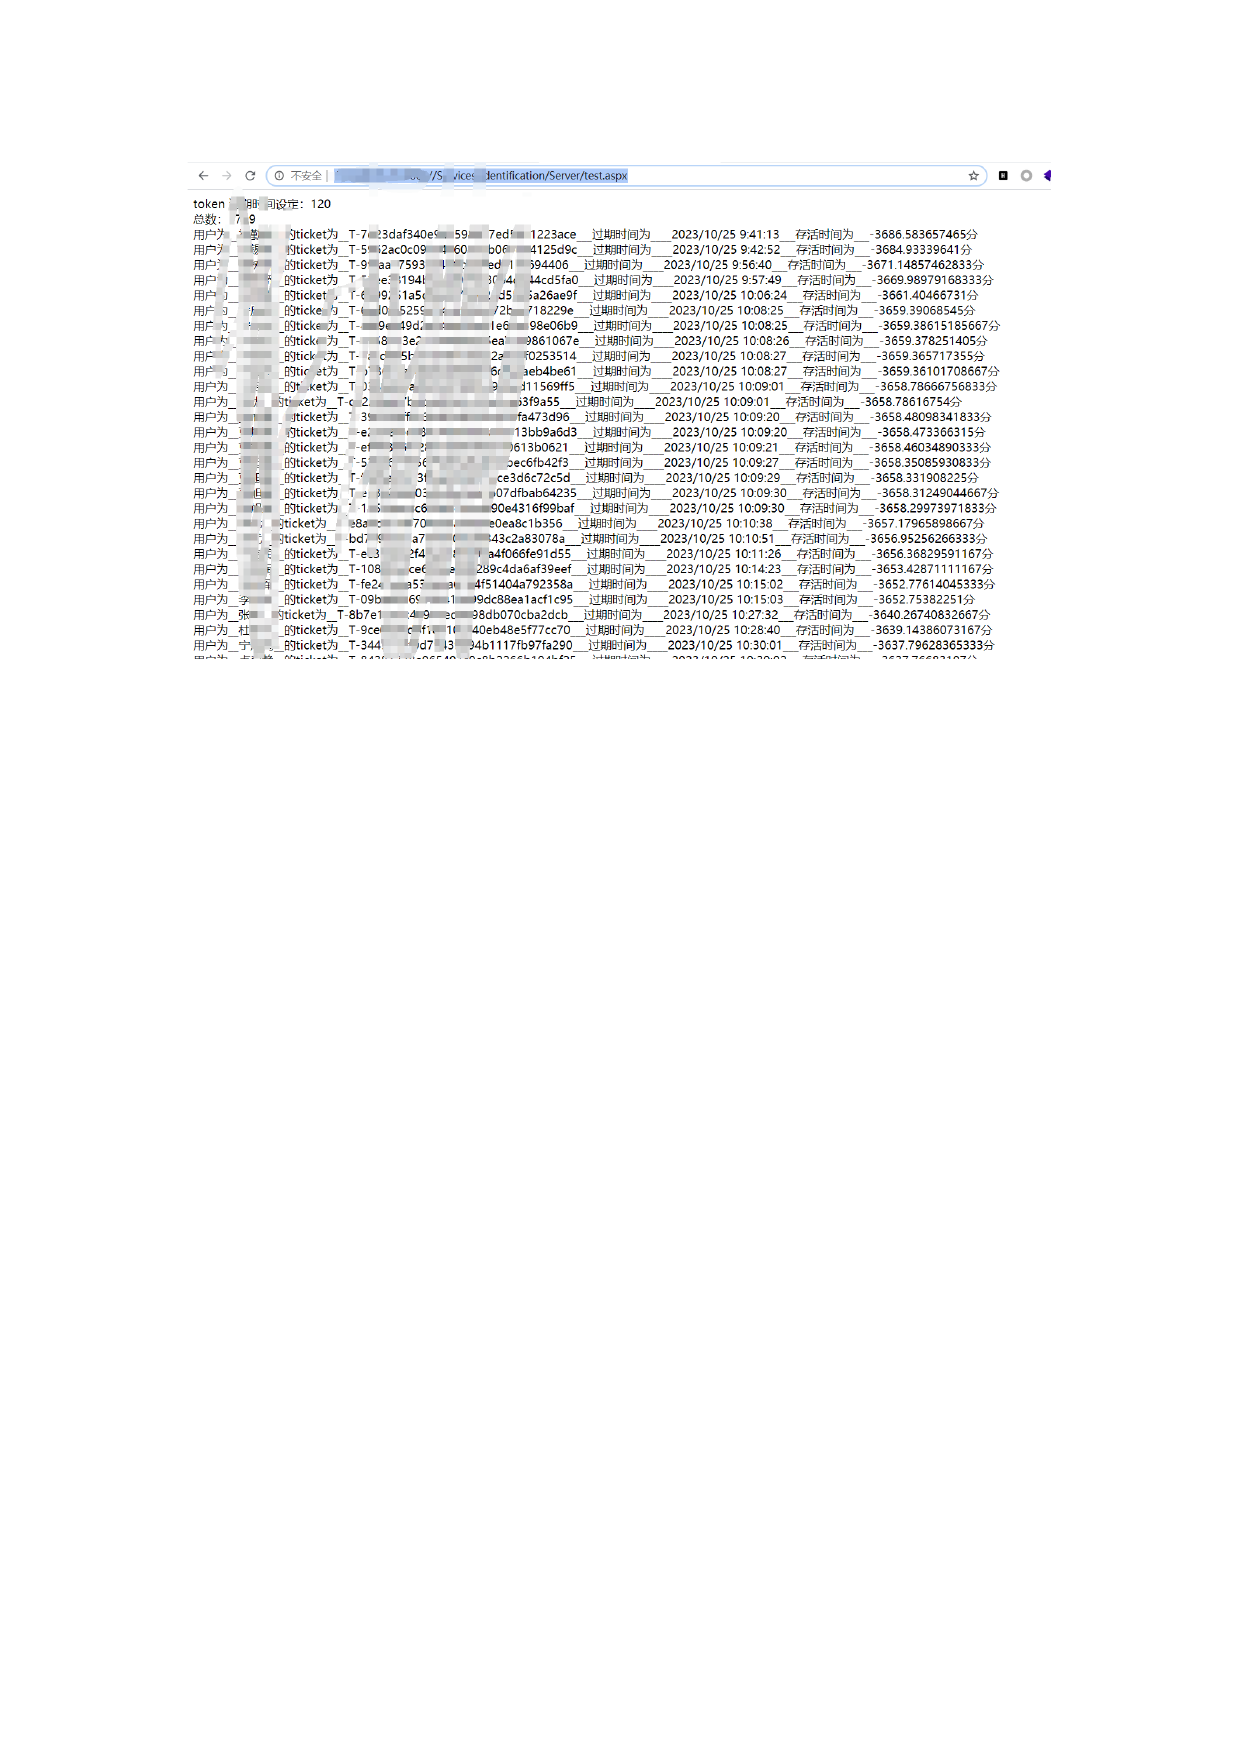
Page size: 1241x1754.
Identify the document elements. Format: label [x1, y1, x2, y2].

picture [187, 162, 1051, 659]
